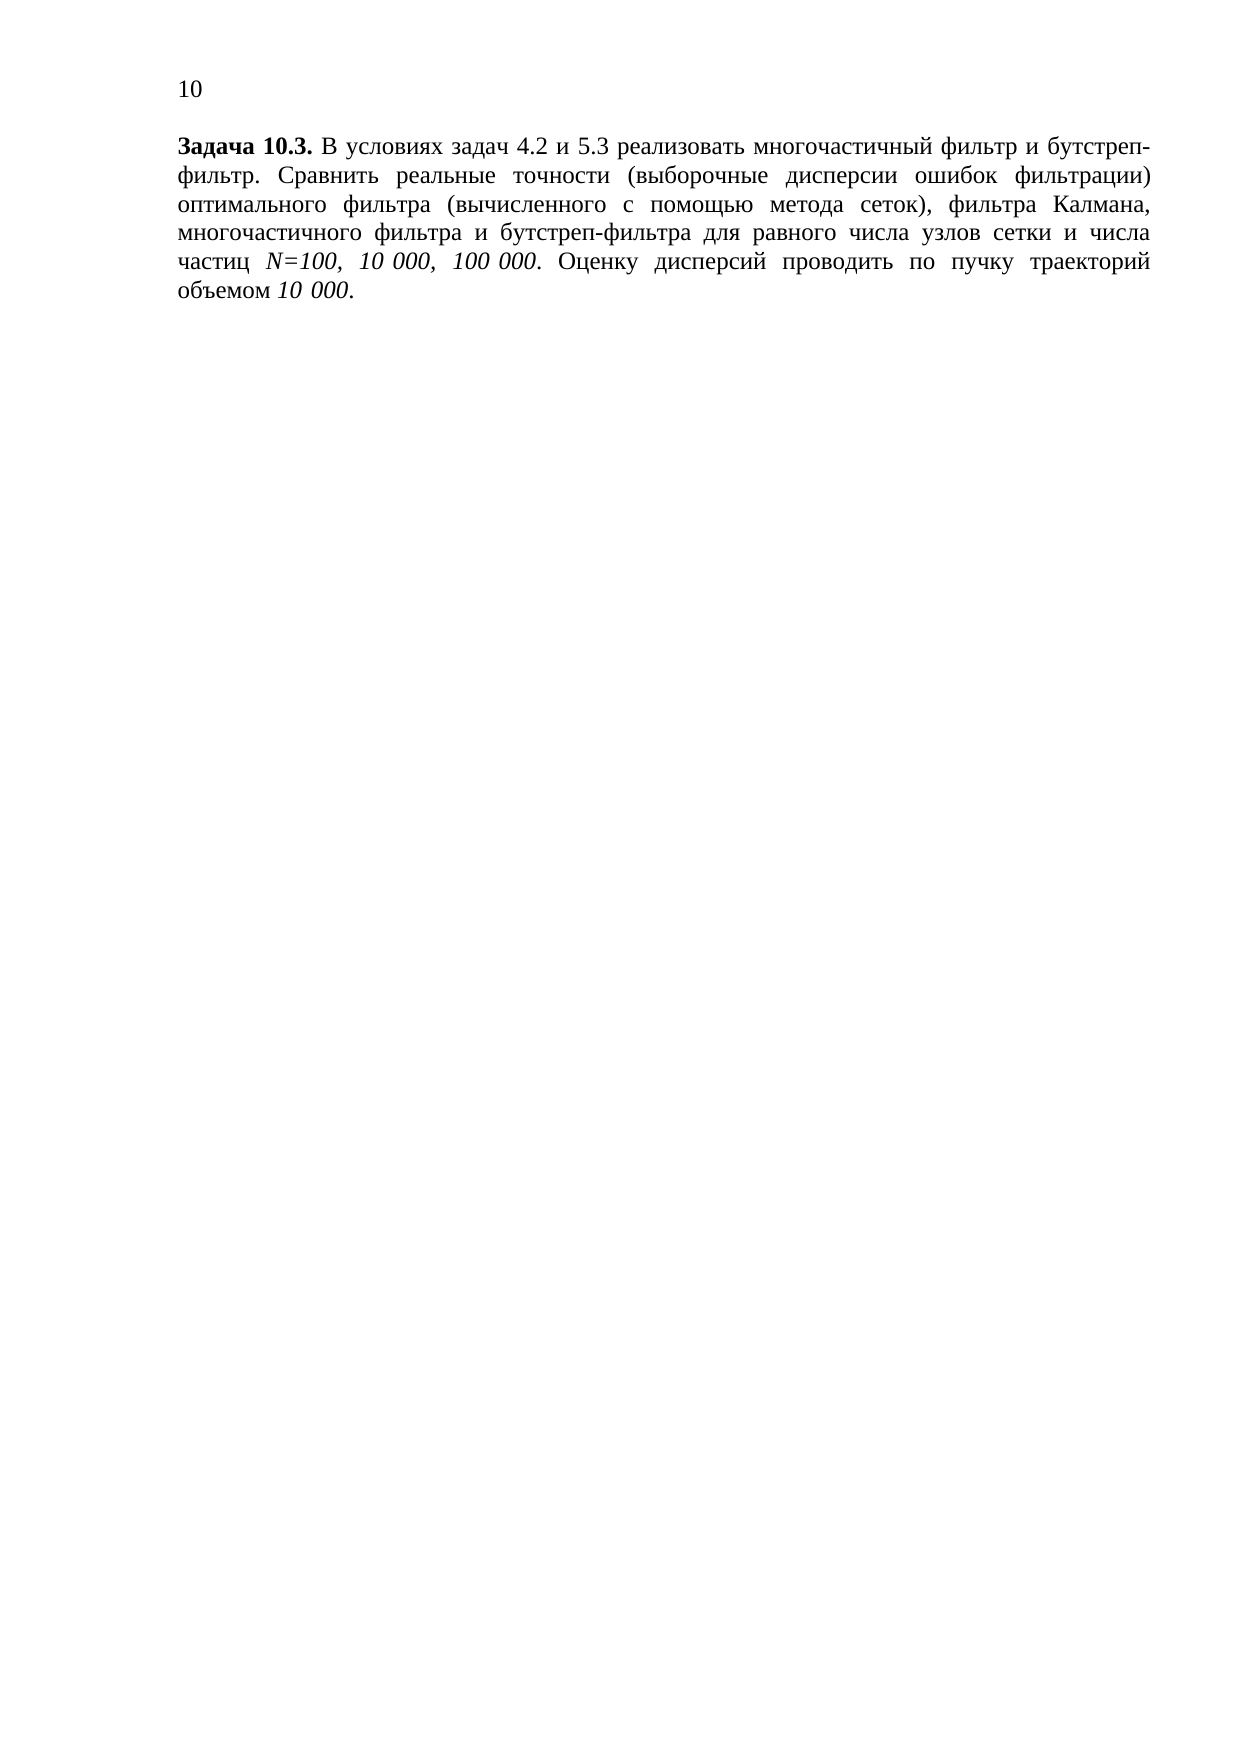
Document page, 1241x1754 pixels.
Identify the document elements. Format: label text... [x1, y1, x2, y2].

text Задача 10.3. В условиях задач 4.2 и 5.3 реализовать многочастичный фильтр и бутстреп-фильтр. Сравнить реальные точности (выборочные дисперсии ошибок фильтрации) оптимального фильтра (вычисленного с помощью метода сеток), фильтра Калмана, многочастичного фильтра и бутстреп-фильтра для равного числа узлов сетки и числа частиц N=100, 10 000, 100 000. Оценку дисперсий проводить по пучку траекторий объемом 10 000. [177, 131, 1152, 304]
